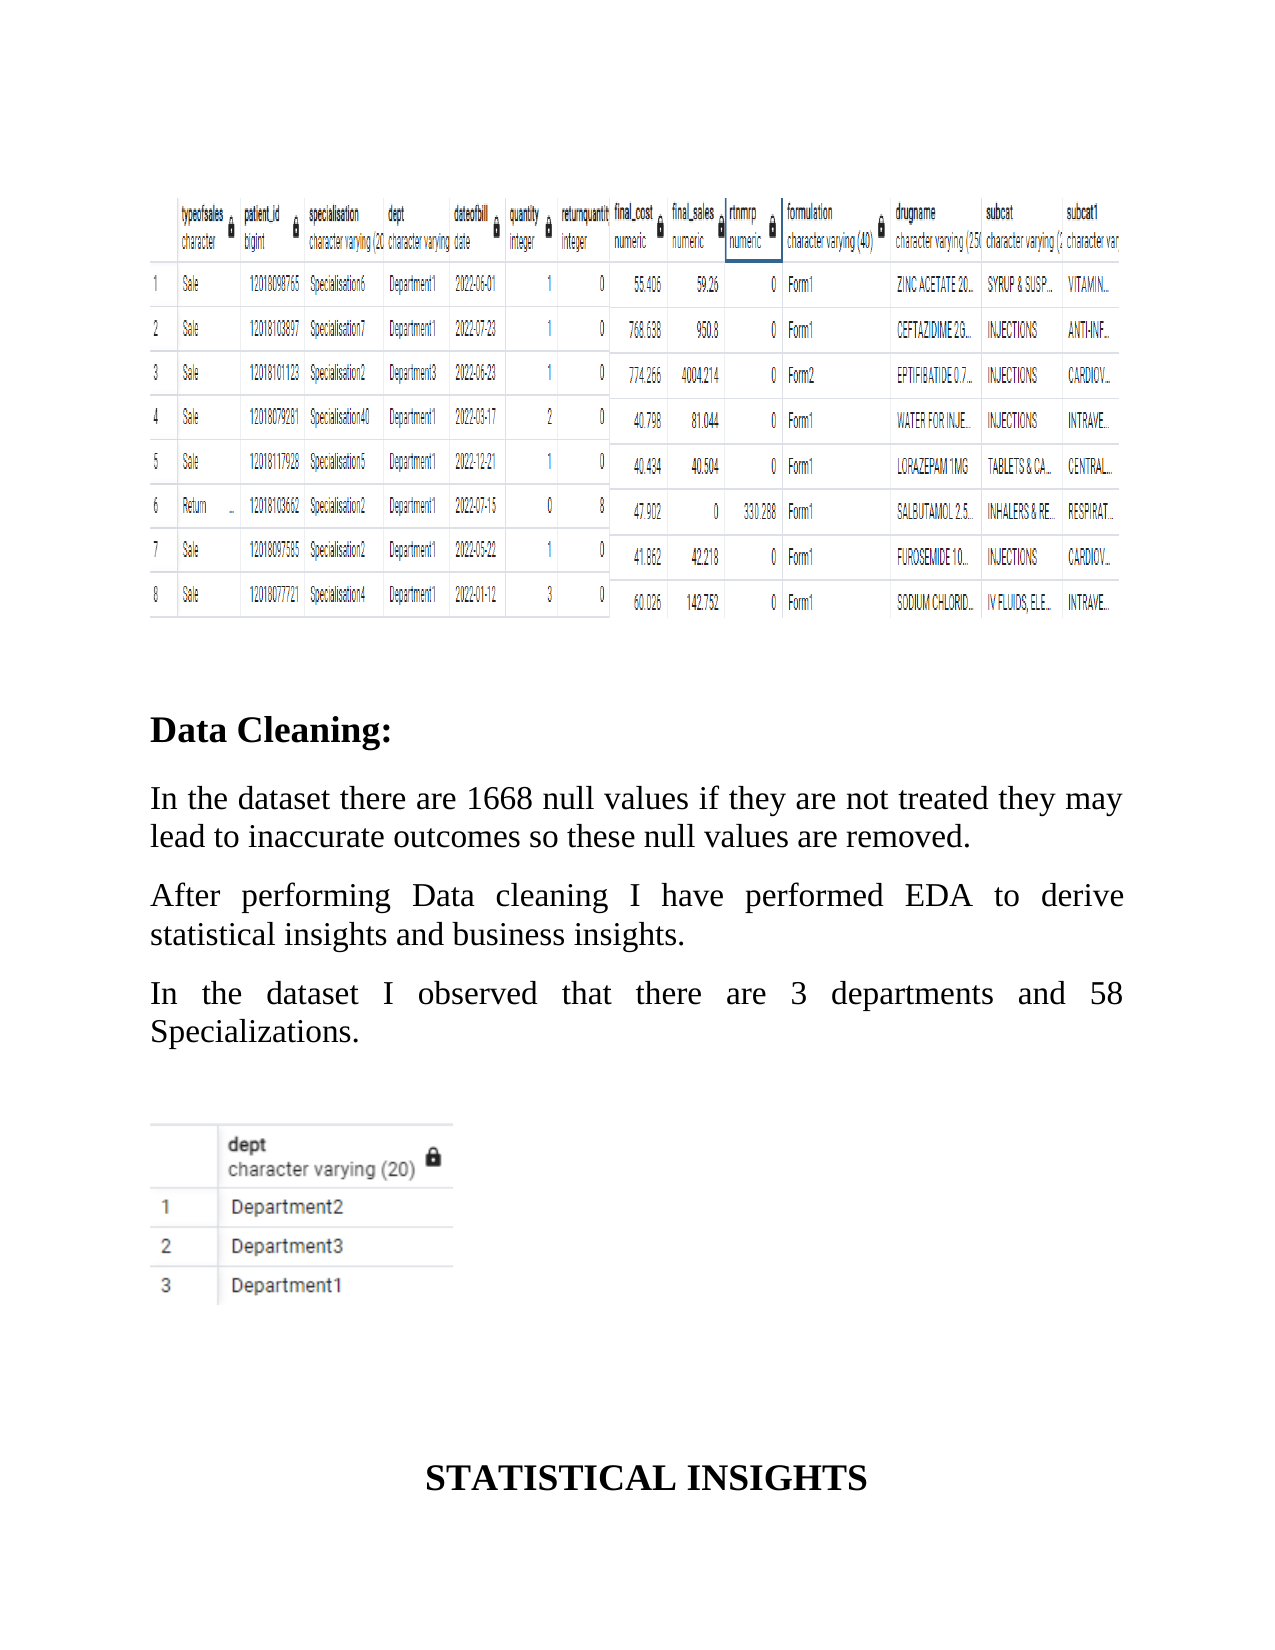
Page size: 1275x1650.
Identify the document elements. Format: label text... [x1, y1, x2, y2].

picture [150, 1123, 454, 1305]
text STATISTICAL INSIGHTS [150, 1455, 1125, 1498]
text Data Cleaning: [150, 707, 1125, 751]
picture [150, 198, 1119, 618]
text In the dataset I observed that there are 3 departments and 58 Specializations. [150, 973, 1125, 1049]
text After performing Data cleaning I have performed EDA to derive statistical insights and business insights. [150, 875, 1125, 952]
text In the dataset there are 1668 null values if they are not treated they may lead to inaccurate outcomes so these null values are removed. [150, 778, 1125, 854]
